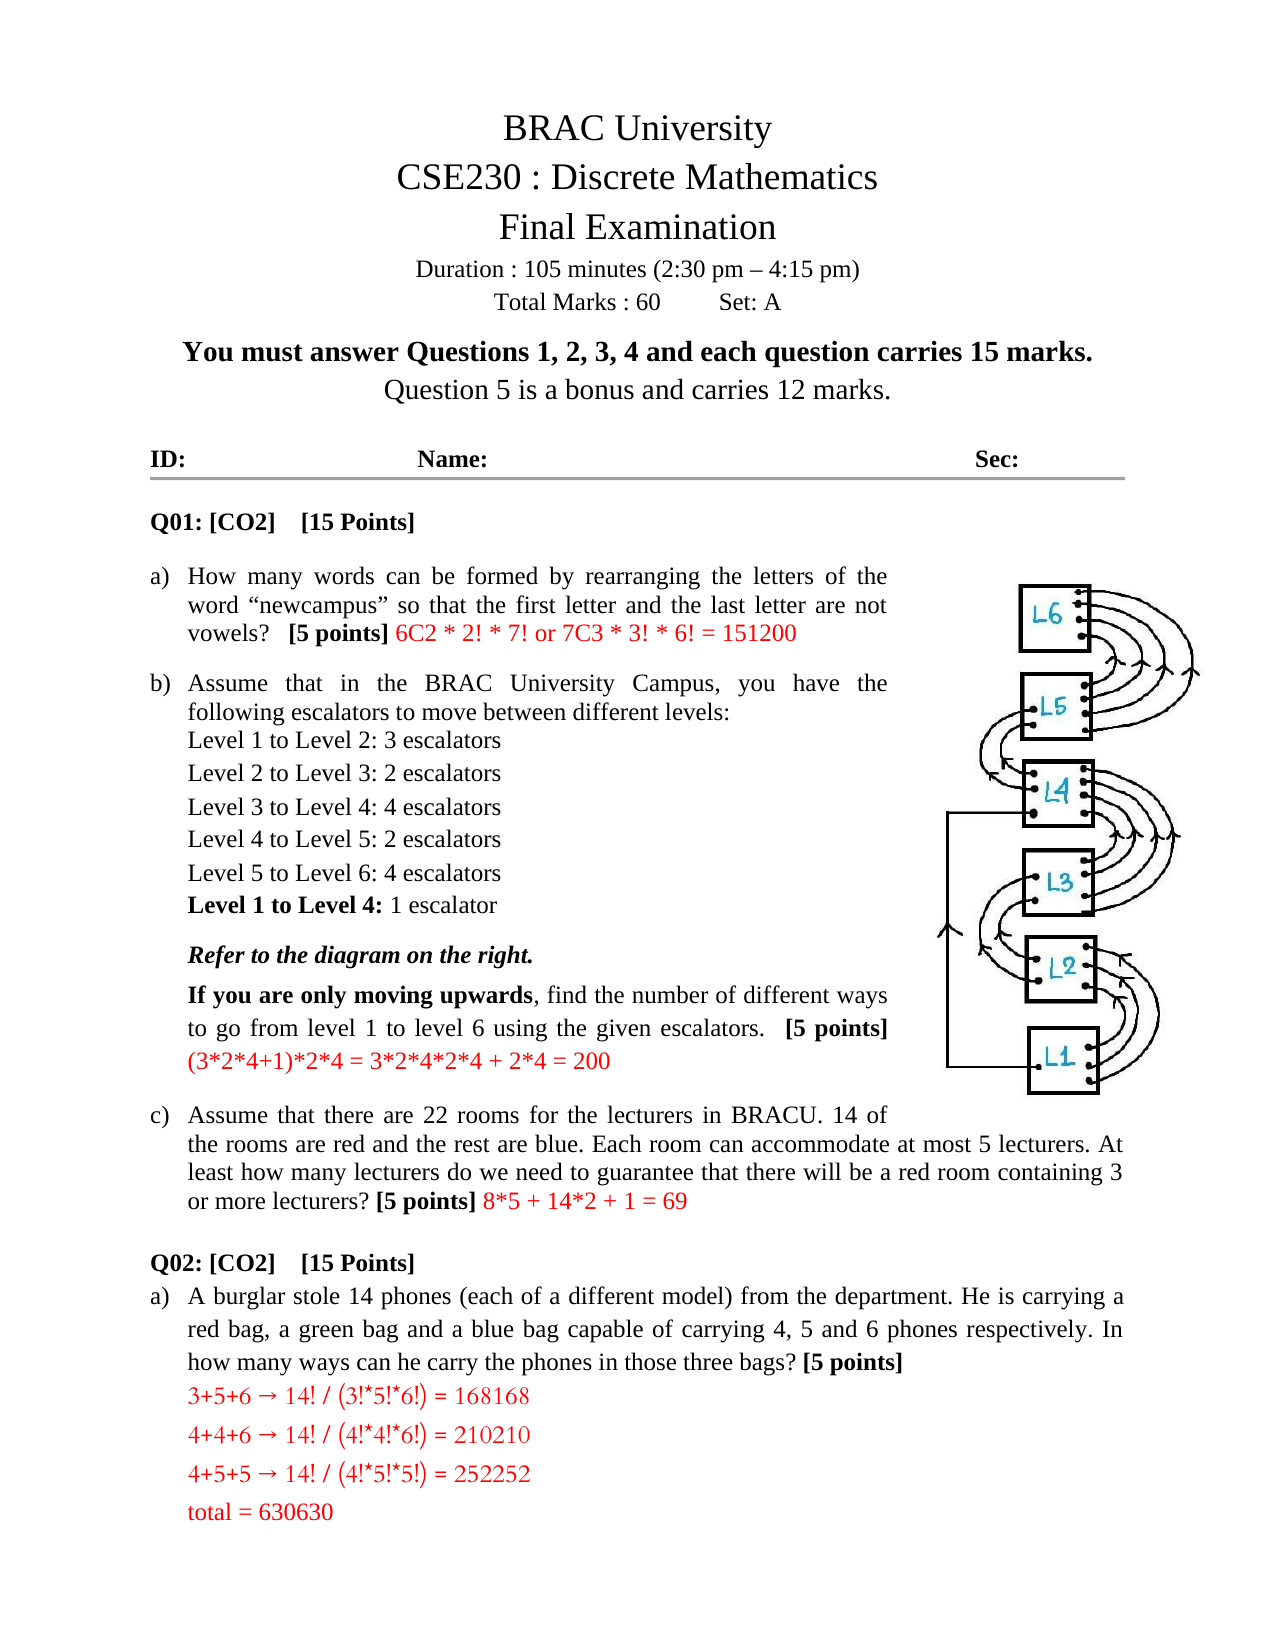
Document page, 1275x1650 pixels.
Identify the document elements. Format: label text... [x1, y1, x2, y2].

text Final Examination [150, 204, 1125, 247]
text You must answer Questions 1, 2, 3, 4 and each question carries 15 marks. [150, 334, 1125, 367]
text Q02: [CO2] [15 Points] [150, 1248, 1125, 1277]
text 4+4+6 → 14! / (4!*4!*6!) = 210210 [187, 1419, 1125, 1453]
list Assume that there are 22 rooms for the lecturers in BRACU. 14 of the rooms are red and the rest are blue. Each room can accommodate at most 5 lecturers. At least how many lecturers do we need to guarantee that there will be a red room containing 3 or more lecturers? [5 points] 8*5 + 14*2 + 1 = 69 [150, 1100, 1125, 1215]
text Level 1 to Level 2: 3 escalators [187, 726, 907, 754]
picture [907, 535, 1216, 1108]
text Refer to the diagram on the right. [187, 940, 907, 969]
text Q01: [CO2] [15 Points] [150, 507, 1125, 536]
text 4+5+5 → 14! / (4!*5!*5!) = 252252 [187, 1458, 1125, 1492]
list A burglar stole 14 phones (each of a different model) from the department. He is carrying a red bag, a green bag and a blue bag capable of carrying 4, 5 and 6 phones respectively. In how many ways can he carry the phones in those three bags? [5 points] [150, 1281, 1125, 1376]
text Level 3 to Level 4: 4 escalators [187, 792, 907, 820]
text Level 5 to Level 6: 4 escalators [187, 858, 907, 886]
text Level 2 to Level 3: 2 escalators [187, 758, 907, 787]
text Question 5 is a bonus and carries 12 marks. [150, 372, 1125, 406]
text Level 4 to Level 5: 2 escalators [187, 824, 907, 853]
text total = 630630 [187, 1497, 1125, 1525]
text Duration : 105 minutes (2:30 pm – 4:15 pm) [150, 254, 1125, 283]
text CSE230 : Discrete Mathematics [150, 155, 1125, 198]
text BRAC University [150, 105, 1125, 148]
list How many words can be formed by rearranging the letters of the word “newcampus” so that the first letter and the last letter are not vowels? [5 points] 6C2 * 2! * 7! or 7C3 * 3! * 6! = 151200 [150, 561, 907, 647]
text Total Marks : 60 Set: A [150, 287, 1125, 316]
text If you are only moving upwards, find the number of different ways to go from level 1 to level 6 using the given escalators. [5 points] (3*2*4+1)*2*4 = 3*2*4*2*4 + 2*4 = 200 [187, 980, 907, 1075]
list Assume that in the BRAC University Campus, you have the following escalators to move between different levels: [150, 668, 907, 726]
text 3+5+6 → 14! / (3!*5!*6!) = 168168 [187, 1380, 1125, 1414]
text ID: Name: Sec: [150, 444, 1125, 473]
text Level 1 to Level 4: 1 escalator [187, 891, 907, 919]
